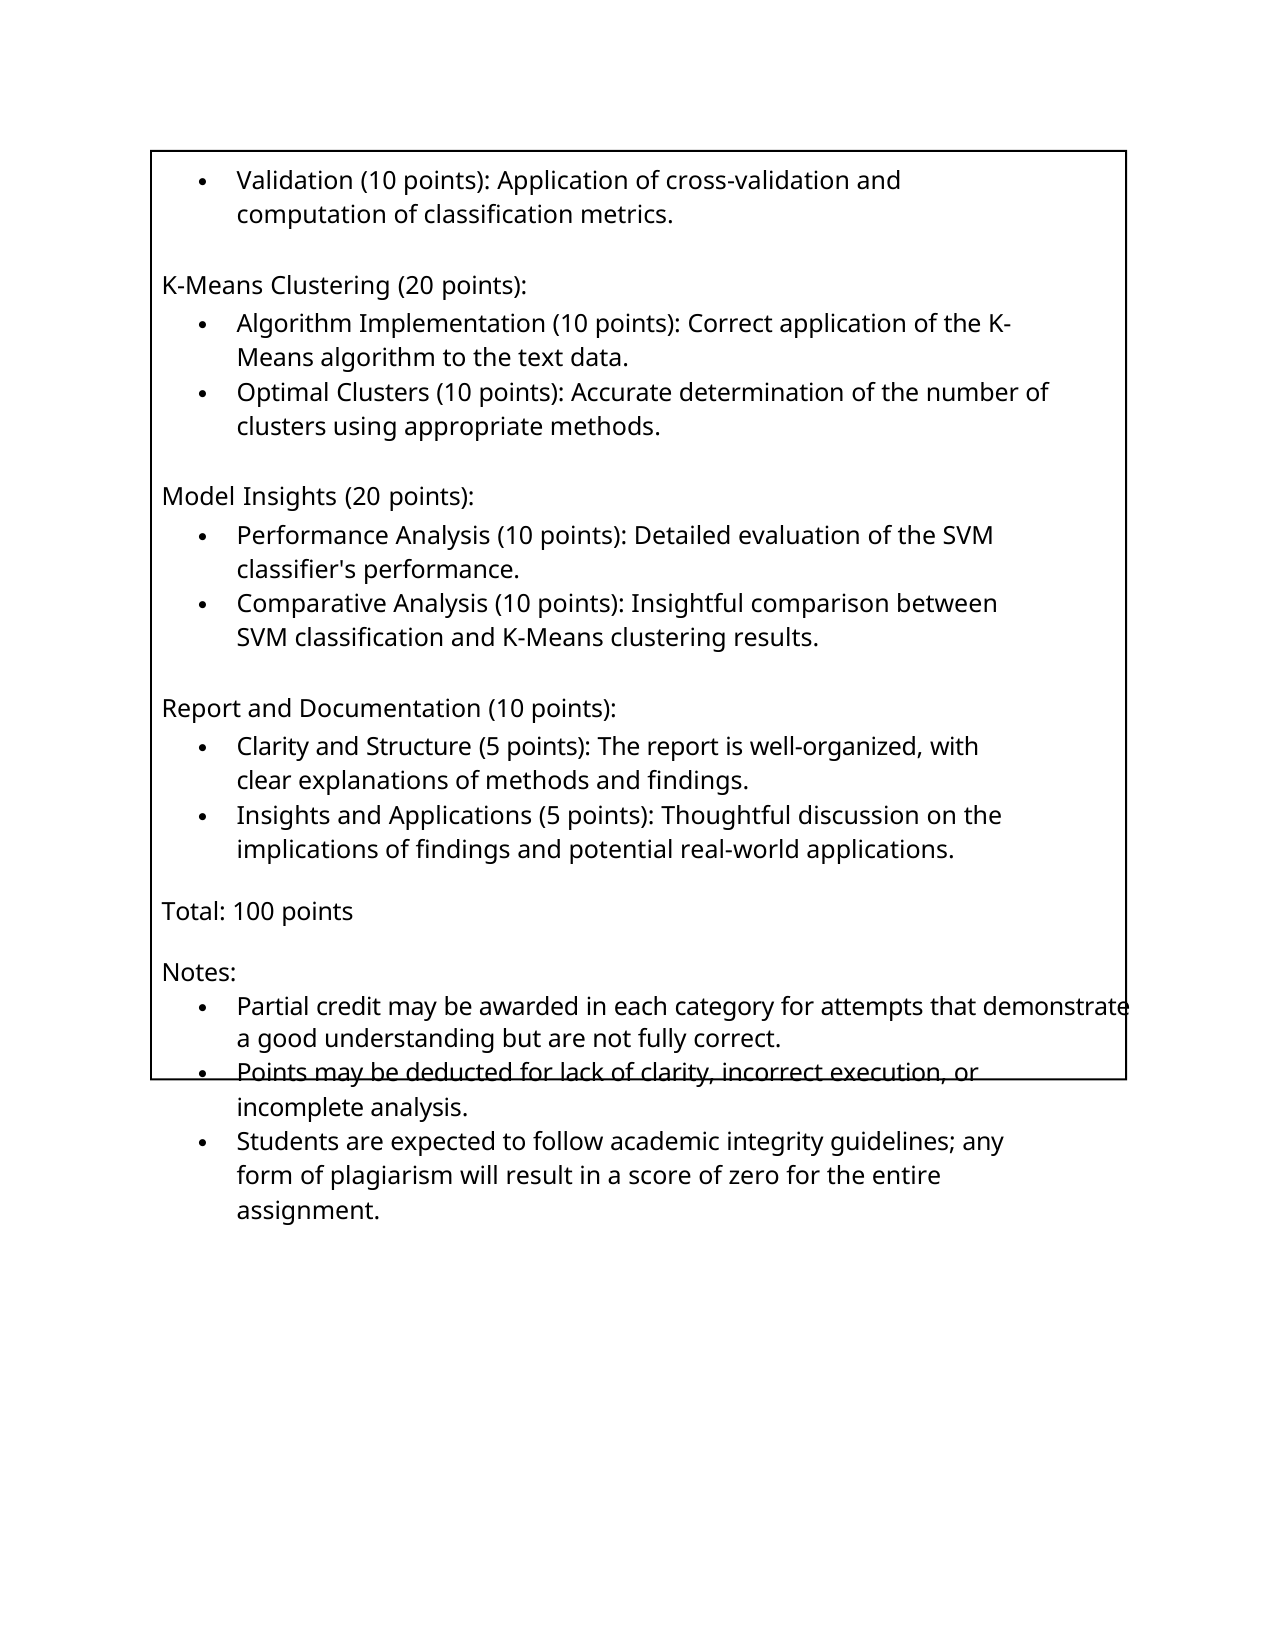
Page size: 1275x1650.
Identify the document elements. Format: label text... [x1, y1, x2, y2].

list Clarity and Structure (5 points): The report is well-organized, with clear explanations of methods and findings. [199, 729, 1014, 797]
list Students are expected to follow academic integrity guidelines; any form of plagiarism will result in a score of zero for the entire assignment. [199, 1124, 1058, 1226]
text Total: 100 points Notes: [161, 872, 414, 994]
list Validation (10 points): Application of cross-validation and computation of classification metrics. [199, 162, 1049, 231]
text Model Insights (20 points): [161, 479, 1137, 513]
list Performance Analysis (10 points): Detailed evaluation of the SVM classifier's performance. [199, 517, 1086, 586]
list Comparative Analysis (10 points): Insightful comparison between SVM classification and K-Means clustering results. [199, 586, 1020, 654]
list Partial credit may be awarded in each category for attempts that demonstrate [199, 994, 1137, 1021]
text Report and Documentation (10 points): [161, 690, 1137, 724]
list Algorithm Implementation (10 points): Correct application of the K-Means algorithm to the text data. [199, 306, 1052, 374]
text K-Means Clustering (20 points): [161, 268, 1137, 302]
list Insights and Applications (5 points): Thoughtful discussion on the implications of findings and potential real-world applications. [199, 797, 1108, 866]
list Points may be deducted for lack of clarity, incorrect execution, or incomplete analysis. [199, 1055, 1085, 1123]
list Optimal Clusters (10 points): Accurate determination of the number of clusters using appropriate methods. [199, 374, 1108, 442]
text a good understanding but are not fully correct. [236, 1021, 1137, 1055]
